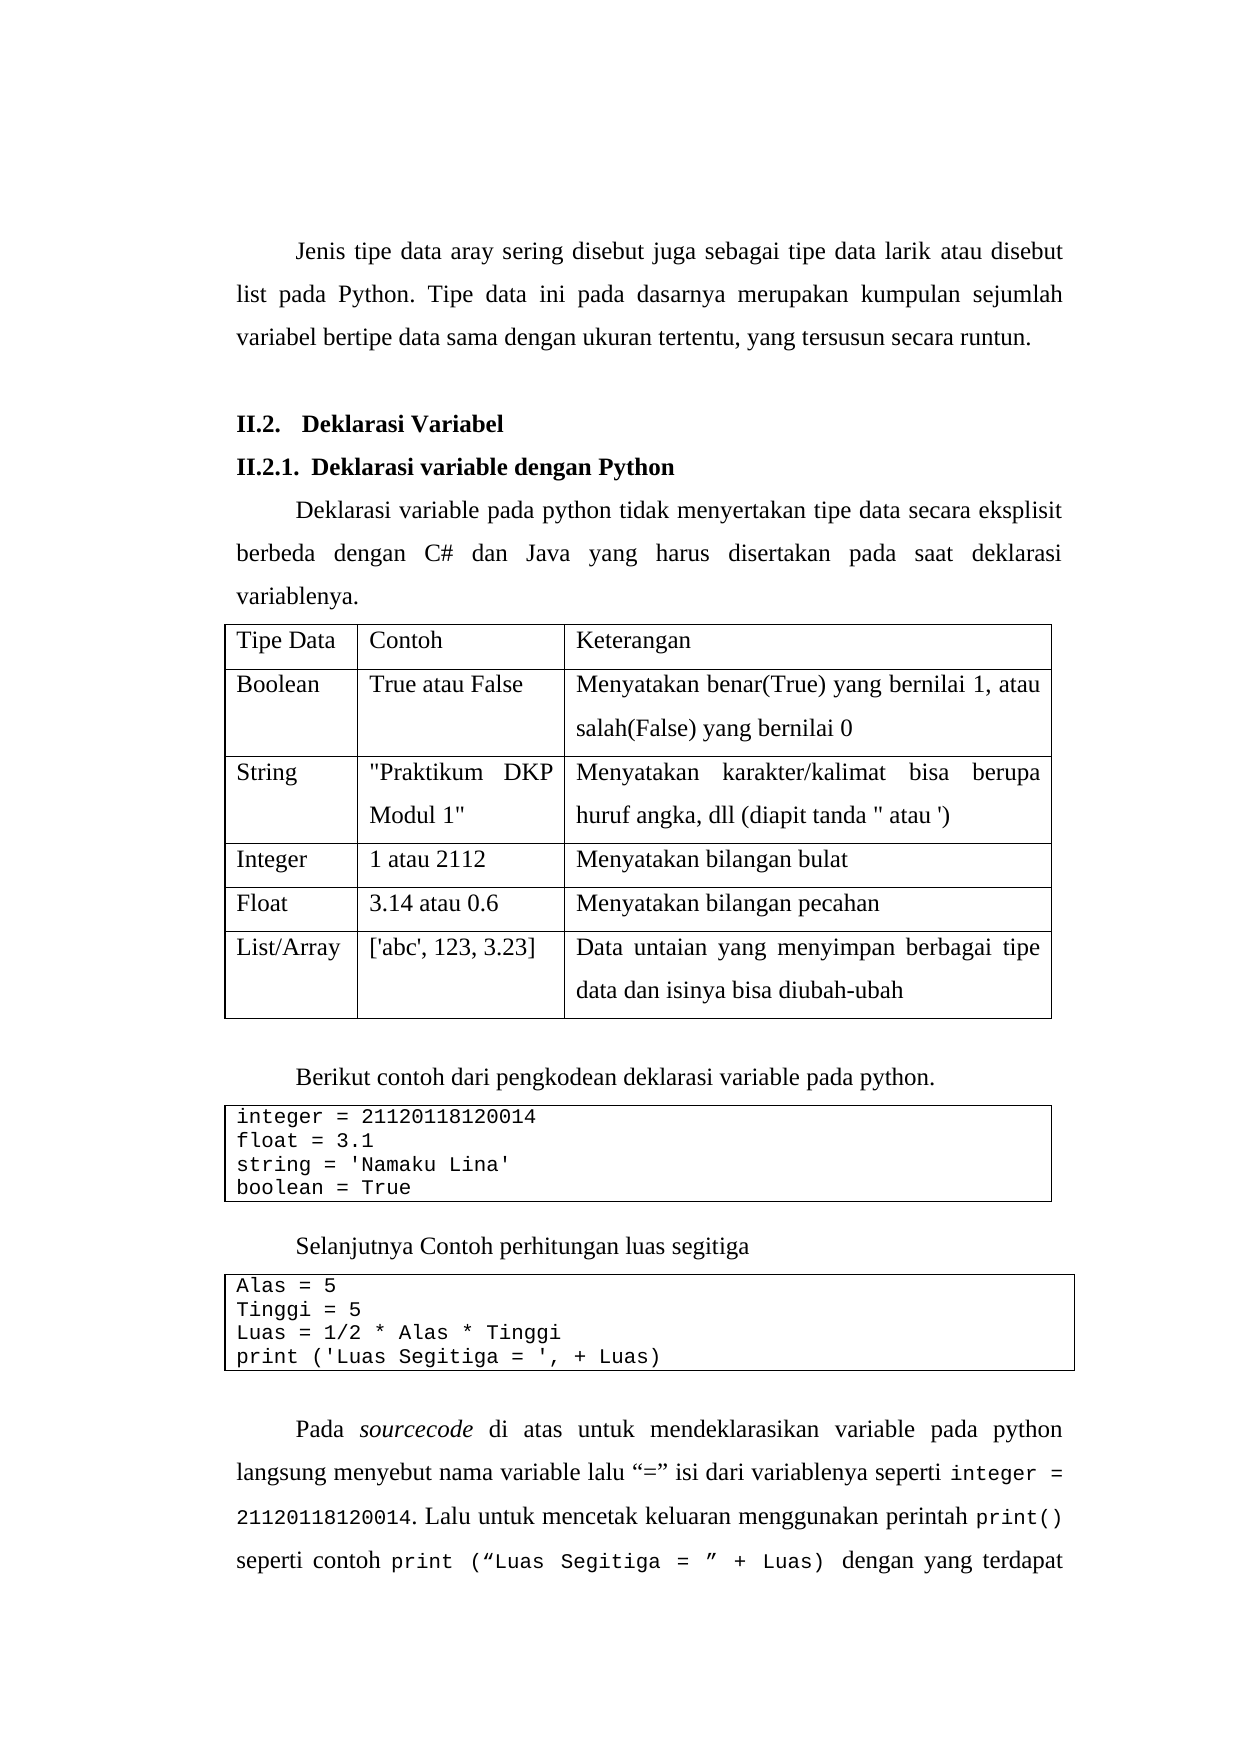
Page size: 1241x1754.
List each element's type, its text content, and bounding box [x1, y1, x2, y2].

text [236, 1414, 1063, 1574]
table_cell Menyatakan bilangan bulat [565, 844, 1051, 887]
table_cell Boolean [226, 670, 357, 756]
list Deklarasi variable pada python tidak menyertakan tipe data secara eksplisit berbeda dengan C# dan Java yang harus disertakan pada saat deklarasi variablenya. [236, 495, 1063, 610]
table_cell Data untaian yang menyimpan berbagai tipe data dan isinya bisa diubah-ubah [565, 932, 1051, 1018]
table_cell Menyatakan karakter/kalimat bisa berupa huruf angka, dll (diapit tanda " atau ') [565, 757, 1051, 843]
table_cell Integer [226, 844, 357, 887]
text Selanjutnya Contoh perhitungan luas segitiga [236, 1231, 1063, 1259]
table_cell 3.14 atau 0.6 [358, 888, 564, 931]
table_header Alas = 5 Tinggi = 5 Luas = 1/2 * Alas * Tinggi print ('Luas Segitiga = ', + Luas) [226, 1275, 1074, 1369]
text Jenis tipe data aray sering disebut juga sebagai tipe data larik atau disebut list pada Python. Tipe data ini pada dasarnya merupakan kumpulan sejumlah variabel bertipe data sama dengan ukuran tertentu, yang tersusun secara runtun. [236, 236, 1063, 351]
table_cell List/Array [226, 932, 357, 1018]
table_header Keterangan [565, 625, 1051, 668]
table_header integer = 21120118120014 float = 3.1 string = 'Namaku Lina' boolean = True [226, 1106, 1051, 1201]
table_header Contoh [358, 625, 564, 668]
table_cell Menyatakan bilangan pecahan [565, 888, 1051, 931]
table_cell Float [226, 888, 357, 931]
table_header Tipe Data [226, 625, 357, 668]
table_cell String [226, 757, 357, 843]
list Deklarasi Variabel [236, 409, 1063, 437]
table_cell ['abc', 123, 3.23] [358, 932, 564, 1018]
table_cell "Praktikum DKP Modul 1" [358, 757, 564, 843]
list Deklarasi variable dengan Python [236, 452, 1063, 481]
table_cell Menyatakan benar(True) yang bernilai 1, atau salah(False) yang bernilai 0 [565, 670, 1051, 756]
table_cell 1 atau 2112 [358, 844, 564, 887]
table_cell True atau False [358, 670, 564, 756]
list Berikut contoh dari pengkodean deklarasi variable pada python. [236, 1062, 1063, 1091]
